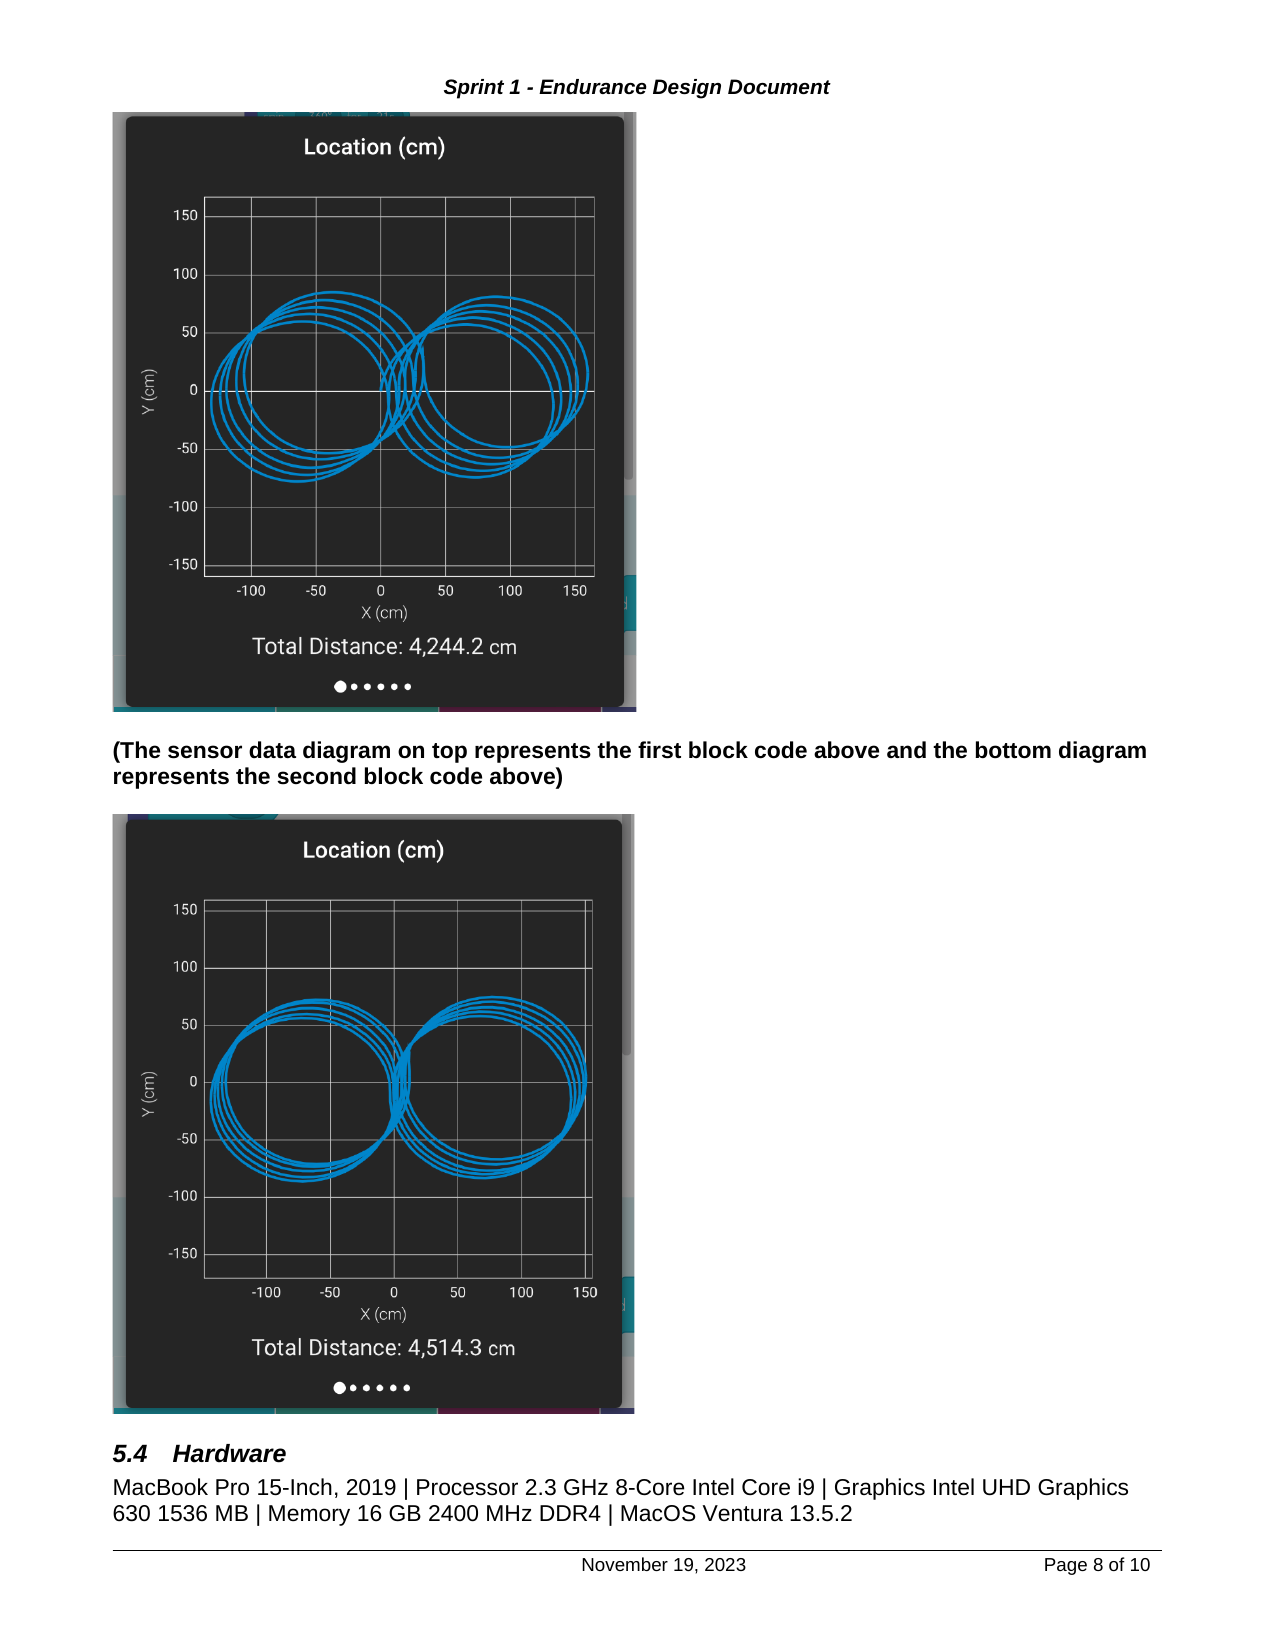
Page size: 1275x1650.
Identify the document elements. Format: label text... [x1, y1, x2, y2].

text MacBook Pro 15-Inch, 2019 | Processor 2.3 GHz 8-Core Intel Core i9 | Graphics Intel UHD Graphics 630 1536 MB | Memory 16 GB 2400 MHz DDR4 | MacOS Ventura 13.5.2 [112, 1474, 1162, 1527]
picture [112, 112, 637, 712]
text (The sensor data diagram on top represents the first block code above and the bottom diagram represents the second block code above) [112, 737, 1162, 789]
picture [112, 814, 635, 1414]
subtitle Hardware [112, 1439, 1162, 1468]
